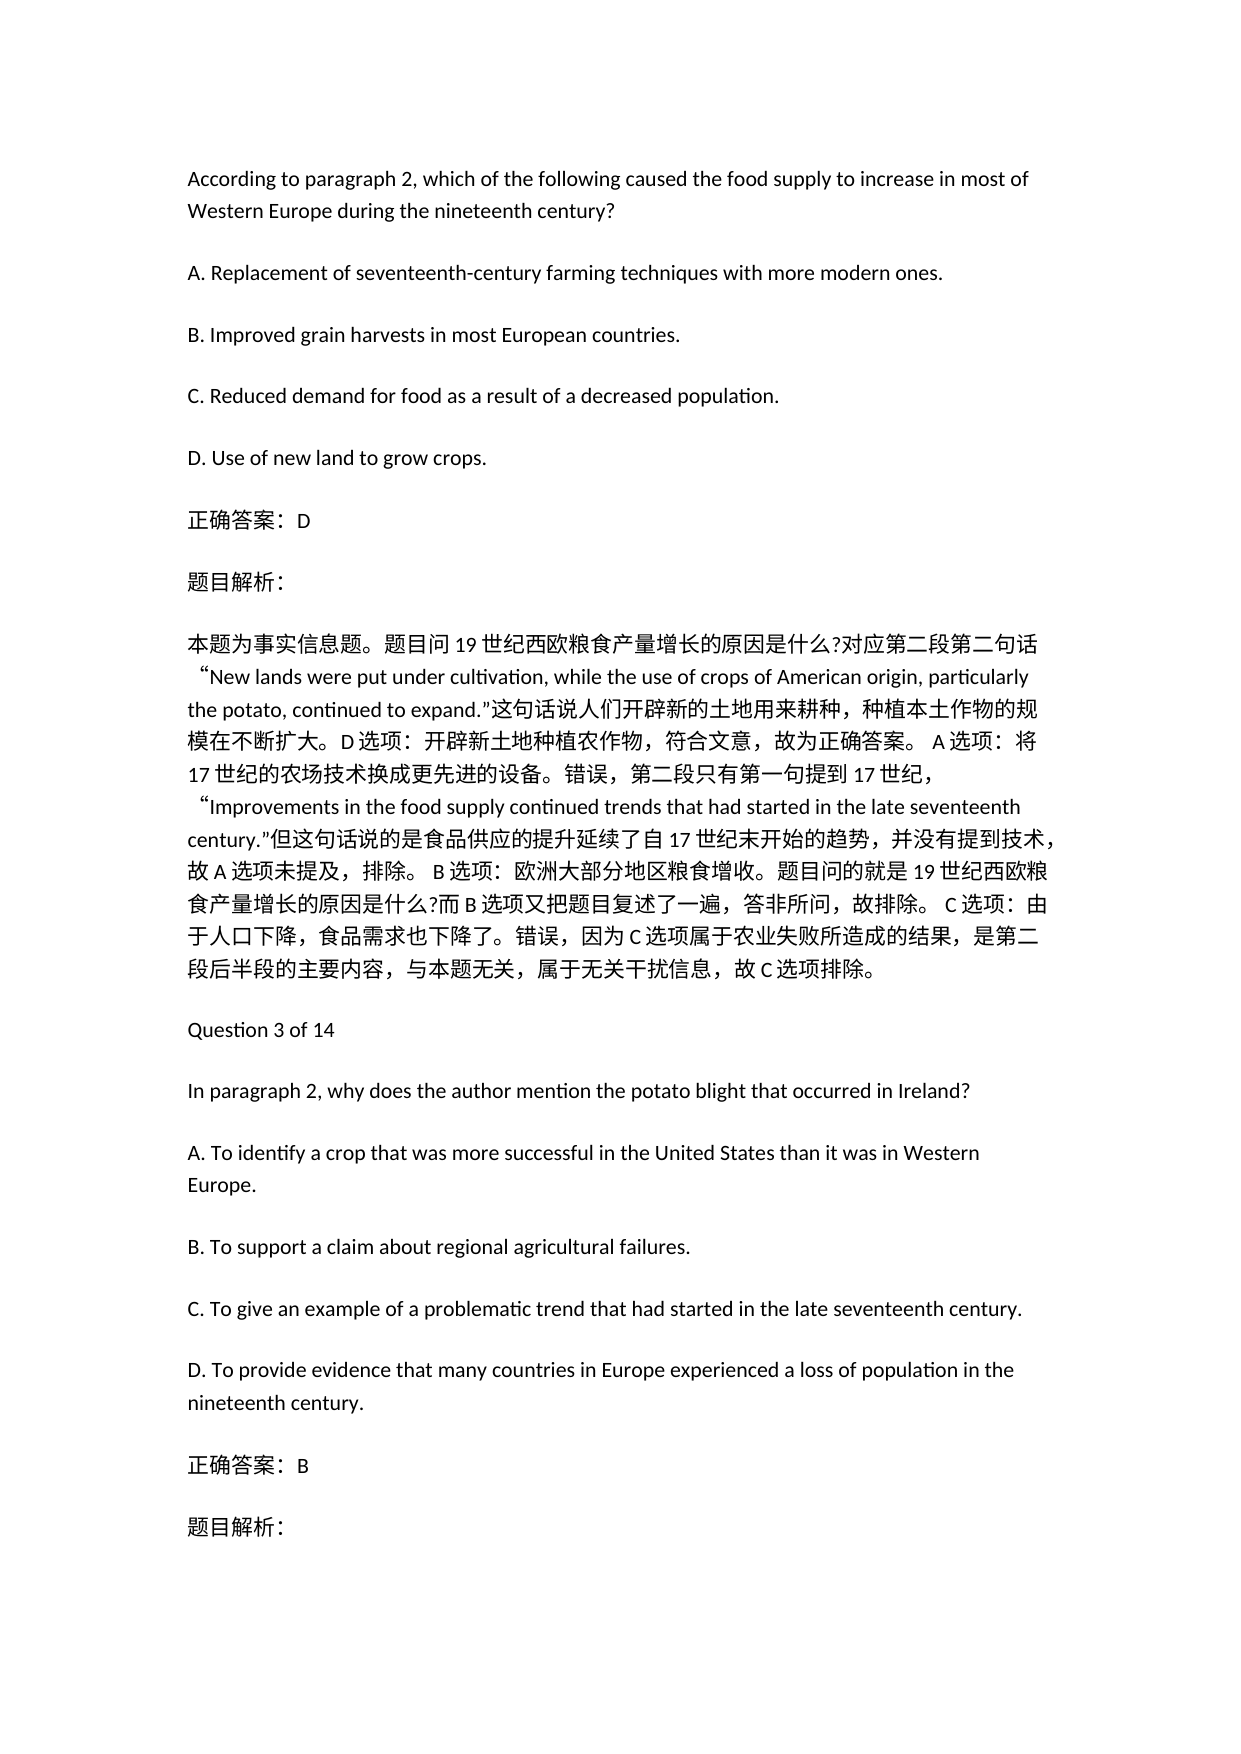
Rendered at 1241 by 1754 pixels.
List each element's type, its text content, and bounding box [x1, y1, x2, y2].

text Question 3 of 14 [187, 1013, 1053, 1045]
text D. Use of new land to grow crops. [187, 441, 1053, 474]
text 题目解析： [187, 1509, 1053, 1542]
text C. Reduced demand for food as a result of a decreased population. [187, 379, 1053, 412]
text 正确答案：B [187, 1448, 1053, 1480]
text According to paragraph 2, which of the following caused the food supply to increase in most of Western Europe during the nineteenth century? [187, 162, 1053, 227]
text 本题为事实信息题。题目问19世纪西欧粮食产量增长的原因是什么?对应第二段第二句话“New lands were put under cultivation, while the use of crops of American origin, particularly the potato, continued to expand.”这句话说人们开辟新的土地用来耕种，种植本土作物的规模在不断扩大。D选项：开辟新土地种植农作物，符合文意，故为正确答案。 A选项：将17世纪的农场技术换成更先进的设备。错误，第二段只有第一句提到17世纪，“Improvements in the food supply continued trends that had started in the late seventeenth century.”但这句话说的是食品供应的提升延续了自17世纪末开始的趋势，并没有提到技术，故A选项未提及，排除。 B选项：欧洲大部分地区粮食增收。题目问的就是19世纪西欧粮食产量增长的原因是什么?而B选项又把题目复述了一遍，答非所问，故排除。 C选项：由于人口下降，食品需求也下降了。错误，因为C选项属于农业失败所造成的结果，是第二段后半段的主要内容，与本题无关，属于无关干扰信息，故C选项排除。 [187, 626, 1053, 984]
text C. To give an example of a problematic trend that had started in the late seventeenth century. [187, 1292, 1053, 1324]
text D. To provide evidence that many countries in Europe experienced a loss of population in the nineteenth century. [187, 1354, 1053, 1419]
text B. To support a claim about regional agricultural failures. [187, 1230, 1053, 1263]
text 正确答案：D [187, 503, 1053, 535]
text In paragraph 2, why does the author mention the potato blight that occurred in Ireland? [187, 1074, 1053, 1107]
text 题目解析： [187, 564, 1053, 597]
text A. Replacement of seventeenth-century farming techniques with more modern ones. [187, 256, 1053, 289]
text B. Improved grain harvests in most European countries. [187, 318, 1053, 350]
text A. To identify a crop that was more successful in the United States than it was in Western Europe. [187, 1136, 1053, 1201]
